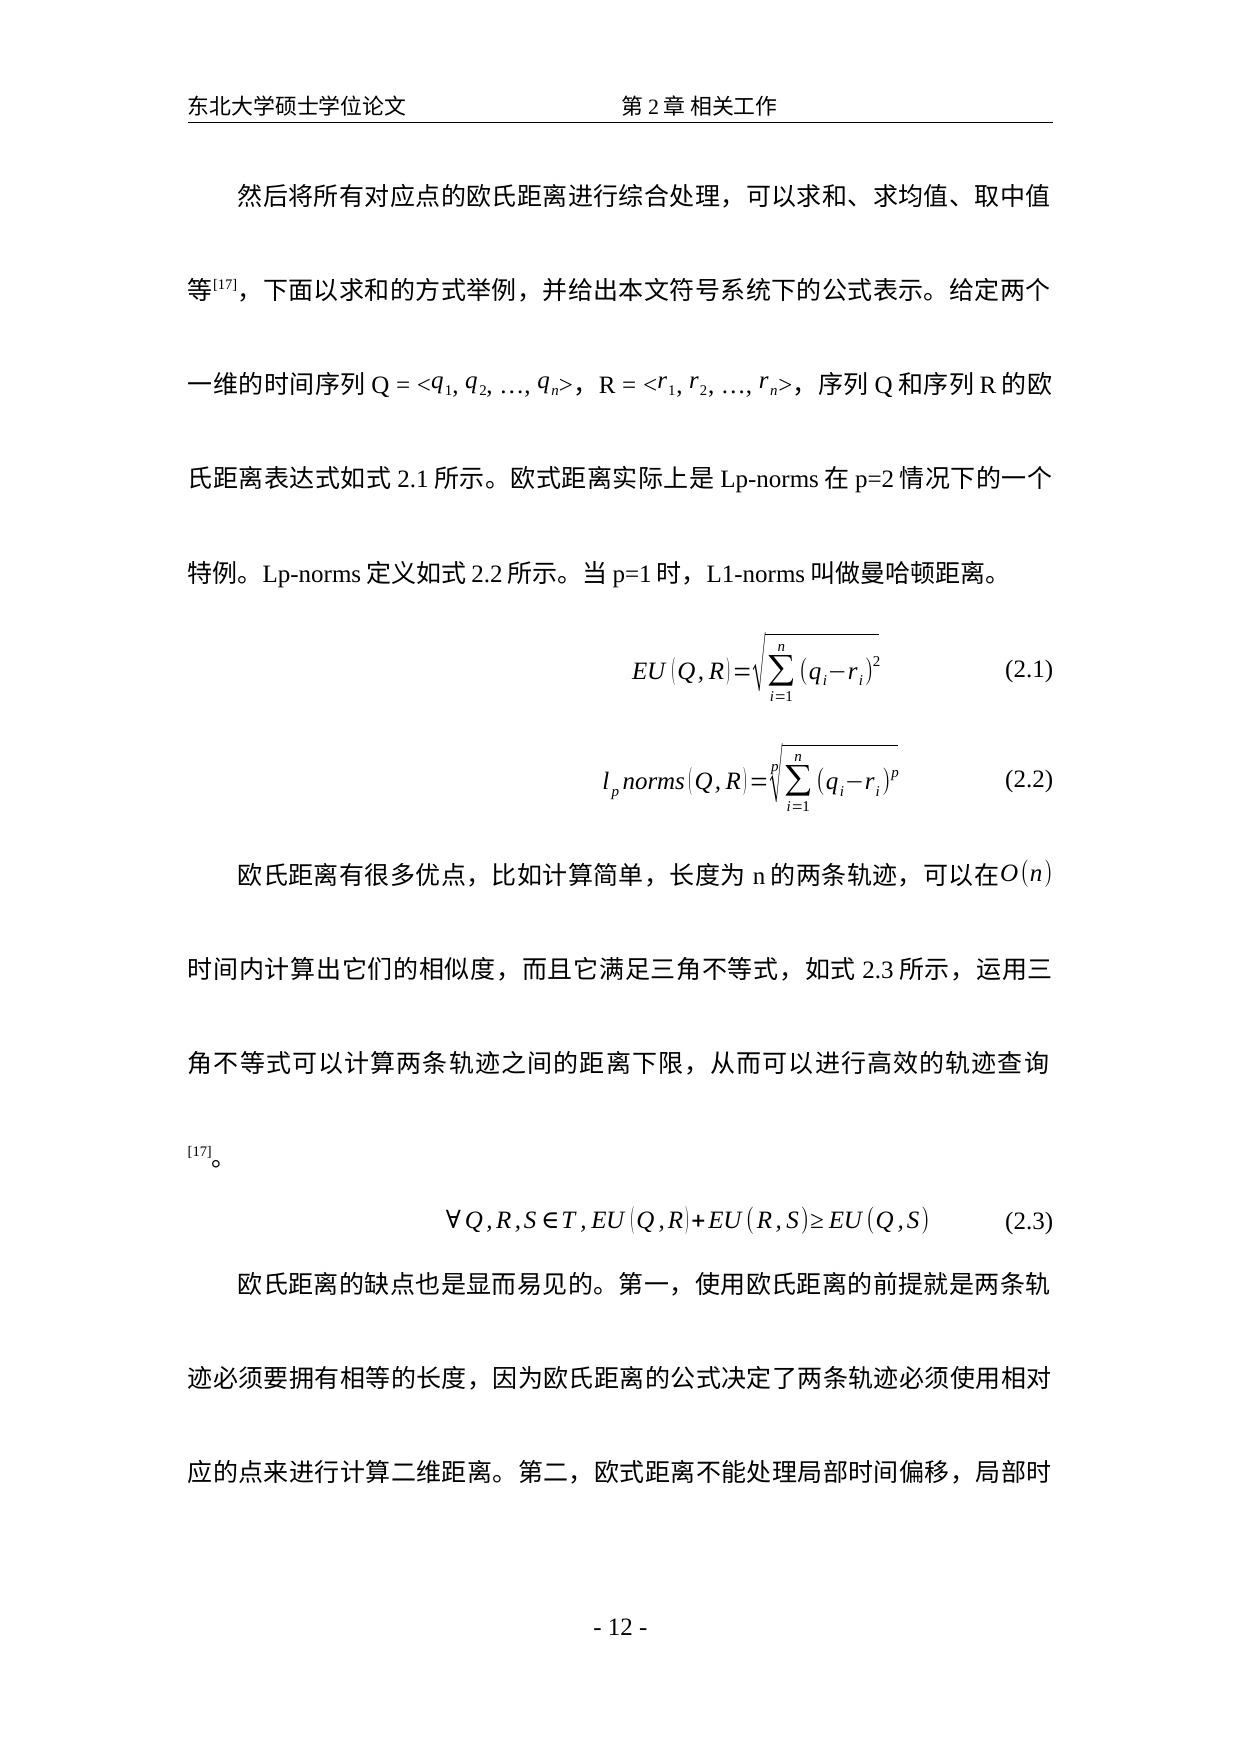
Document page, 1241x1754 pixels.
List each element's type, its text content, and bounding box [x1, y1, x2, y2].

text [187, 1250, 1053, 1503]
text (2.3) [187, 1204, 1053, 1237]
text (2.1) [187, 620, 1053, 717]
text (2.2) [187, 730, 1053, 828]
